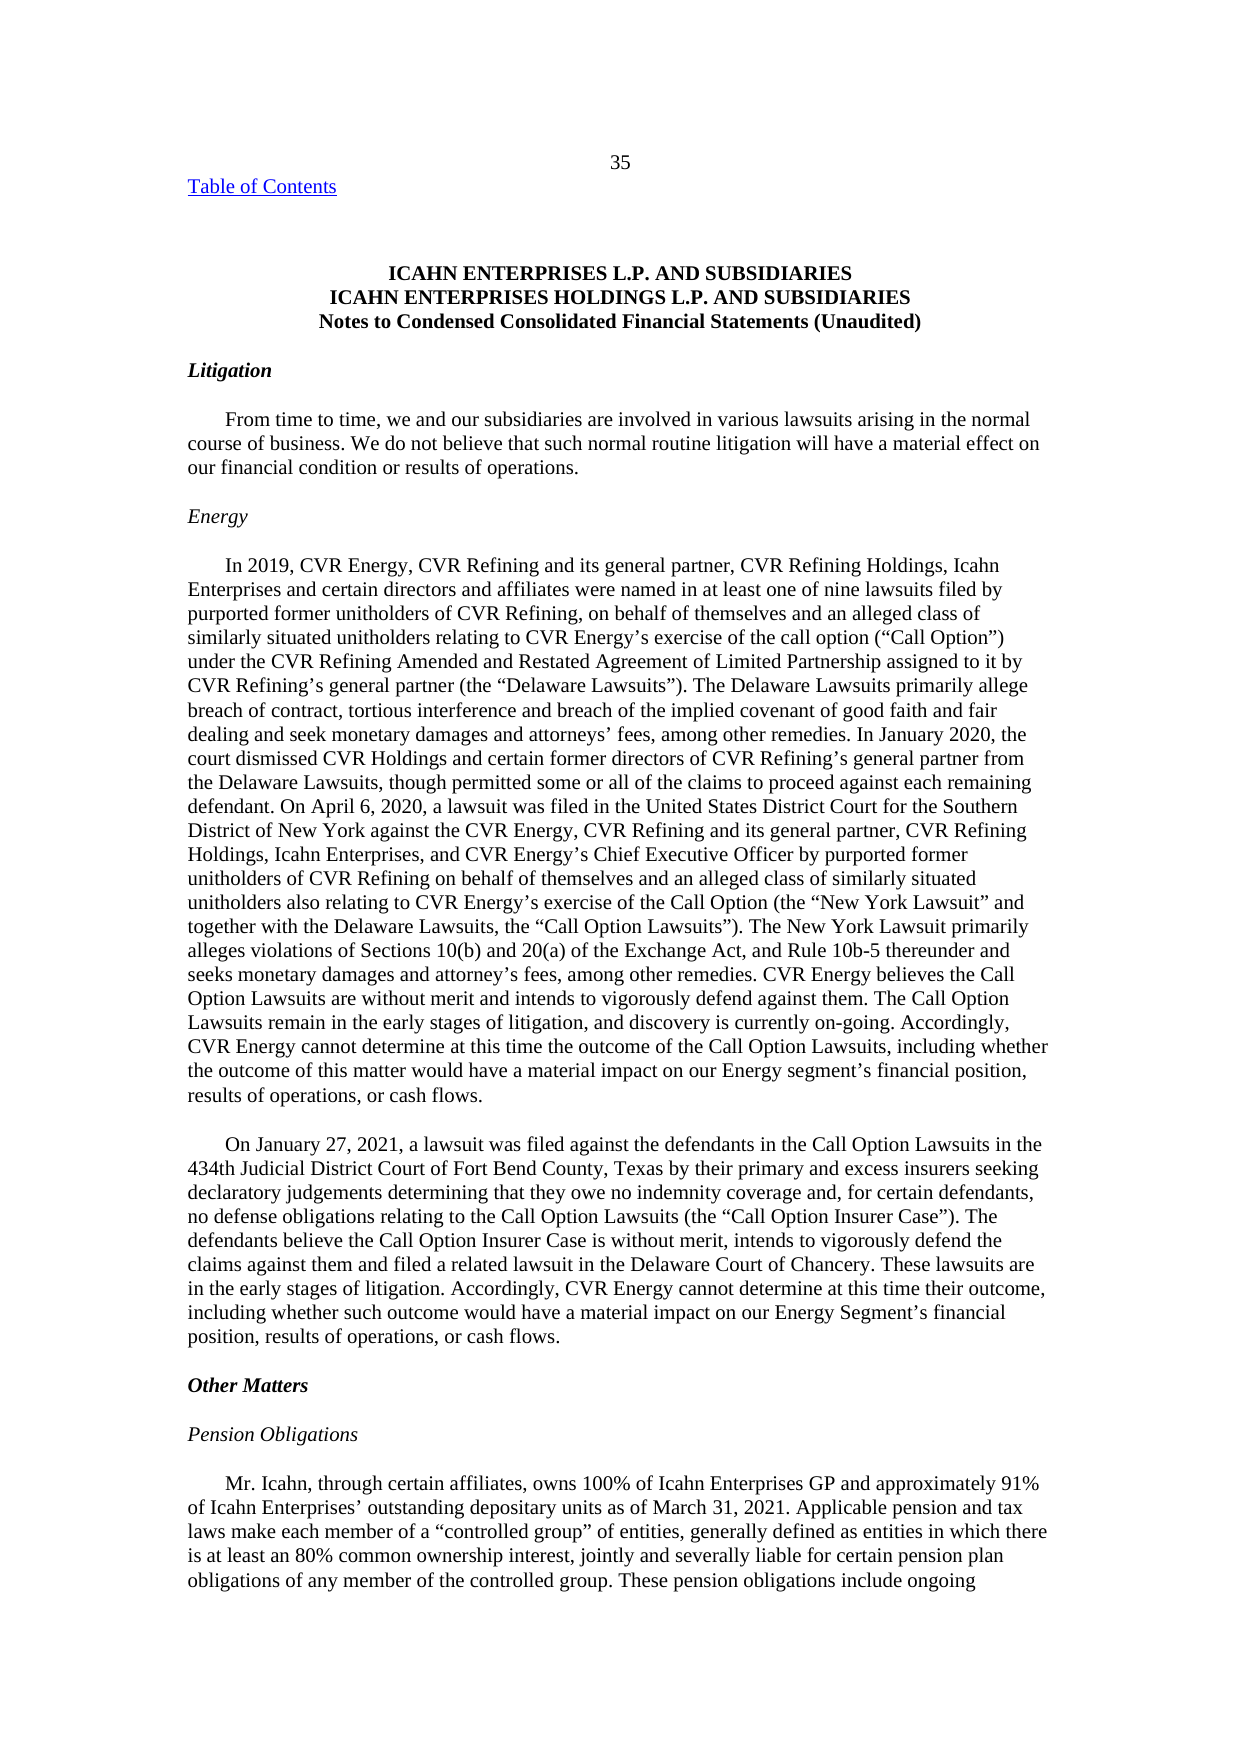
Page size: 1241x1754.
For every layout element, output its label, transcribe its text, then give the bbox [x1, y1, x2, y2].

text Table of Contents [187, 174, 1053, 198]
text ICAHN ENTERPRISES L.P. AND SUBSIDIARIES [187, 261, 1053, 285]
text Notes to Condensed Consolidated Financial Statements (Unaudited) [187, 309, 1053, 333]
text ICAHN ENTERPRISES HOLDINGS L.P. AND SUBSIDIARIES [187, 285, 1053, 309]
text In 2019, CVR Energy, CVR Refining and its general partner, CVR Refining Holdings, Icahn Enterprises and certain directors and affiliates were named in at least one of nine lawsuits filed by purported former unitholders of CVR Refining, on behalf of themselves and an alleged class of similarly situated unitholders relating to CVR Energy’s exercise of the call option (“Call Option”) under the CVR Refining Amended and Restated Agreement of Limited Partnership assigned to it by CVR Refining’s general partner (the “Delaware Lawsuits”). The Delaware Lawsuits primarily allege breach of contract, tortious interference and breach of the implied covenant of good faith and fair dealing and seek monetary damages and attorneys’ fees, among other remedies. In January 2020, the court dismissed CVR Holdings and certain former directors of CVR Refining’s general partner from the Delaware Lawsuits, though permitted some or all of the claims to proceed against each remaining defendant. On April 6, 2020, a lawsuit was filed in the United States District Court for the Southern District of New York against the CVR Energy, CVR Refining and its general partner, CVR Refining Holdings, Icahn Enterprises, and CVR Energy’s Chief Executive Officer by purported former unitholders of CVR Refining on behalf of themselves and an alleged class of similarly situated unitholders also relating to CVR Energy’s exercise of the Call Option (the “New York Lawsuit” and together with the Delaware Lawsuits, the “Call Option Lawsuits”). The New York Lawsuit primarily alleges violations of Sections 10(b) and 20(a) of the Exchange Act, and Rule 10b-5 thereunder and seeks monetary damages and attorney’s fees, among other remedies. CVR Energy believes the Call Option Lawsuits are without merit and intends to vigorously defend against them. The Call Option Lawsuits remain in the early stages of litigation, and discovery is currently on-going. Accordingly, CVR Energy cannot determine at this time the outcome of the Call Option Lawsuits, including whether the outcome of this matter would have a material impact on our Energy segment’s financial position, results of operations, or cash flows. [187, 553, 1053, 1107]
text Energy [187, 504, 1053, 528]
text Pension Obligations [187, 1422, 1053, 1446]
text On January 27, 2021, a lawsuit was filed against the defendants in the Call Option Lawsuits in the 434th Judicial District Court of Fort Bend County, Texas by their primary and excess insurers seeking declaratory judgements determining that they owe no indemnity coverage and, for certain defendants, no defense obligations relating to the Call Option Lawsuits (the “Call Option Insurer Case”). The defendants believe the Call Option Insurer Case is without merit, intends to vigorously defend the claims against them and filed a related lawsuit in the Delaware Court of Chancery. These lawsuits are in the early stages of litigation. Accordingly, CVR Energy cannot determine at this time their outcome, including whether such outcome would have a material impact on our Energy Segment’s financial position, results of operations, or cash flows. [187, 1132, 1053, 1348]
text From time to time, we and our subsidiaries are involved in various lawsuits arising in the normal course of business. We do not believe that such normal routine litigation will have a material effect on our financial condition or results of operations. [187, 407, 1053, 479]
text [187, 1471, 1053, 1592]
text Other Matters [187, 1373, 1053, 1397]
text 35 [187, 150, 1053, 174]
text Litigation [187, 358, 1053, 382]
